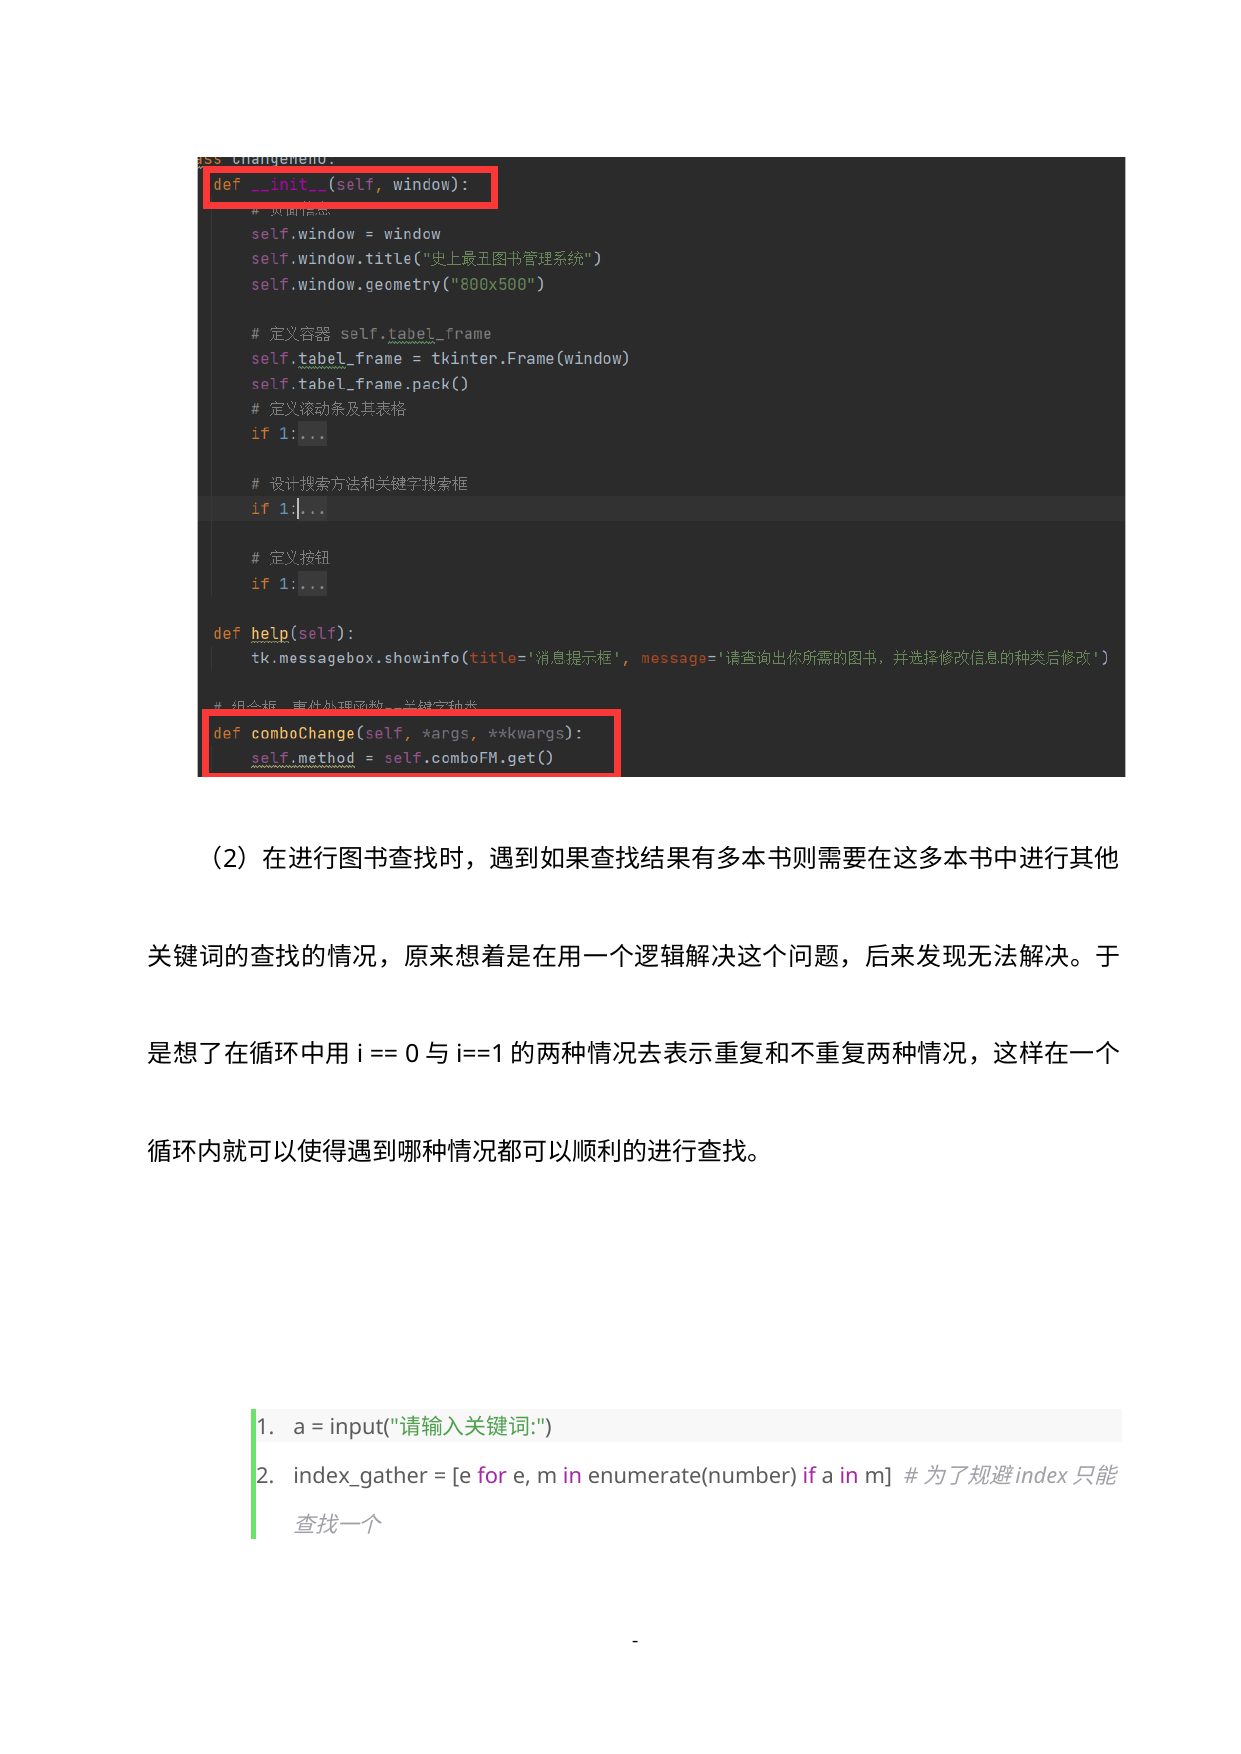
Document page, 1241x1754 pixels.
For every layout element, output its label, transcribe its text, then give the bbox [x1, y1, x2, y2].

text （2）在进行图书查找时，遇到如果查找结果有多本书则需要在这多本书中进行其他关键词的查找的情况，原来想着是在用一个逻辑解决这个问题，后来发现无法解决。于是想了在循环中用i == 0 与i==1的两种情况去表示重复和不重复两种情况，这样在一个循环内就可以使得遇到哪种情况都可以顺利的进行查找。 [148, 824, 1122, 1377]
list a = input("请输入关键词:") [256, 1409, 1122, 1442]
list index_gather = [e for e, m in enumerate(number) if a in m] # 为了规避index只能查找一个 [256, 1457, 1122, 1539]
picture [197, 157, 1126, 777]
